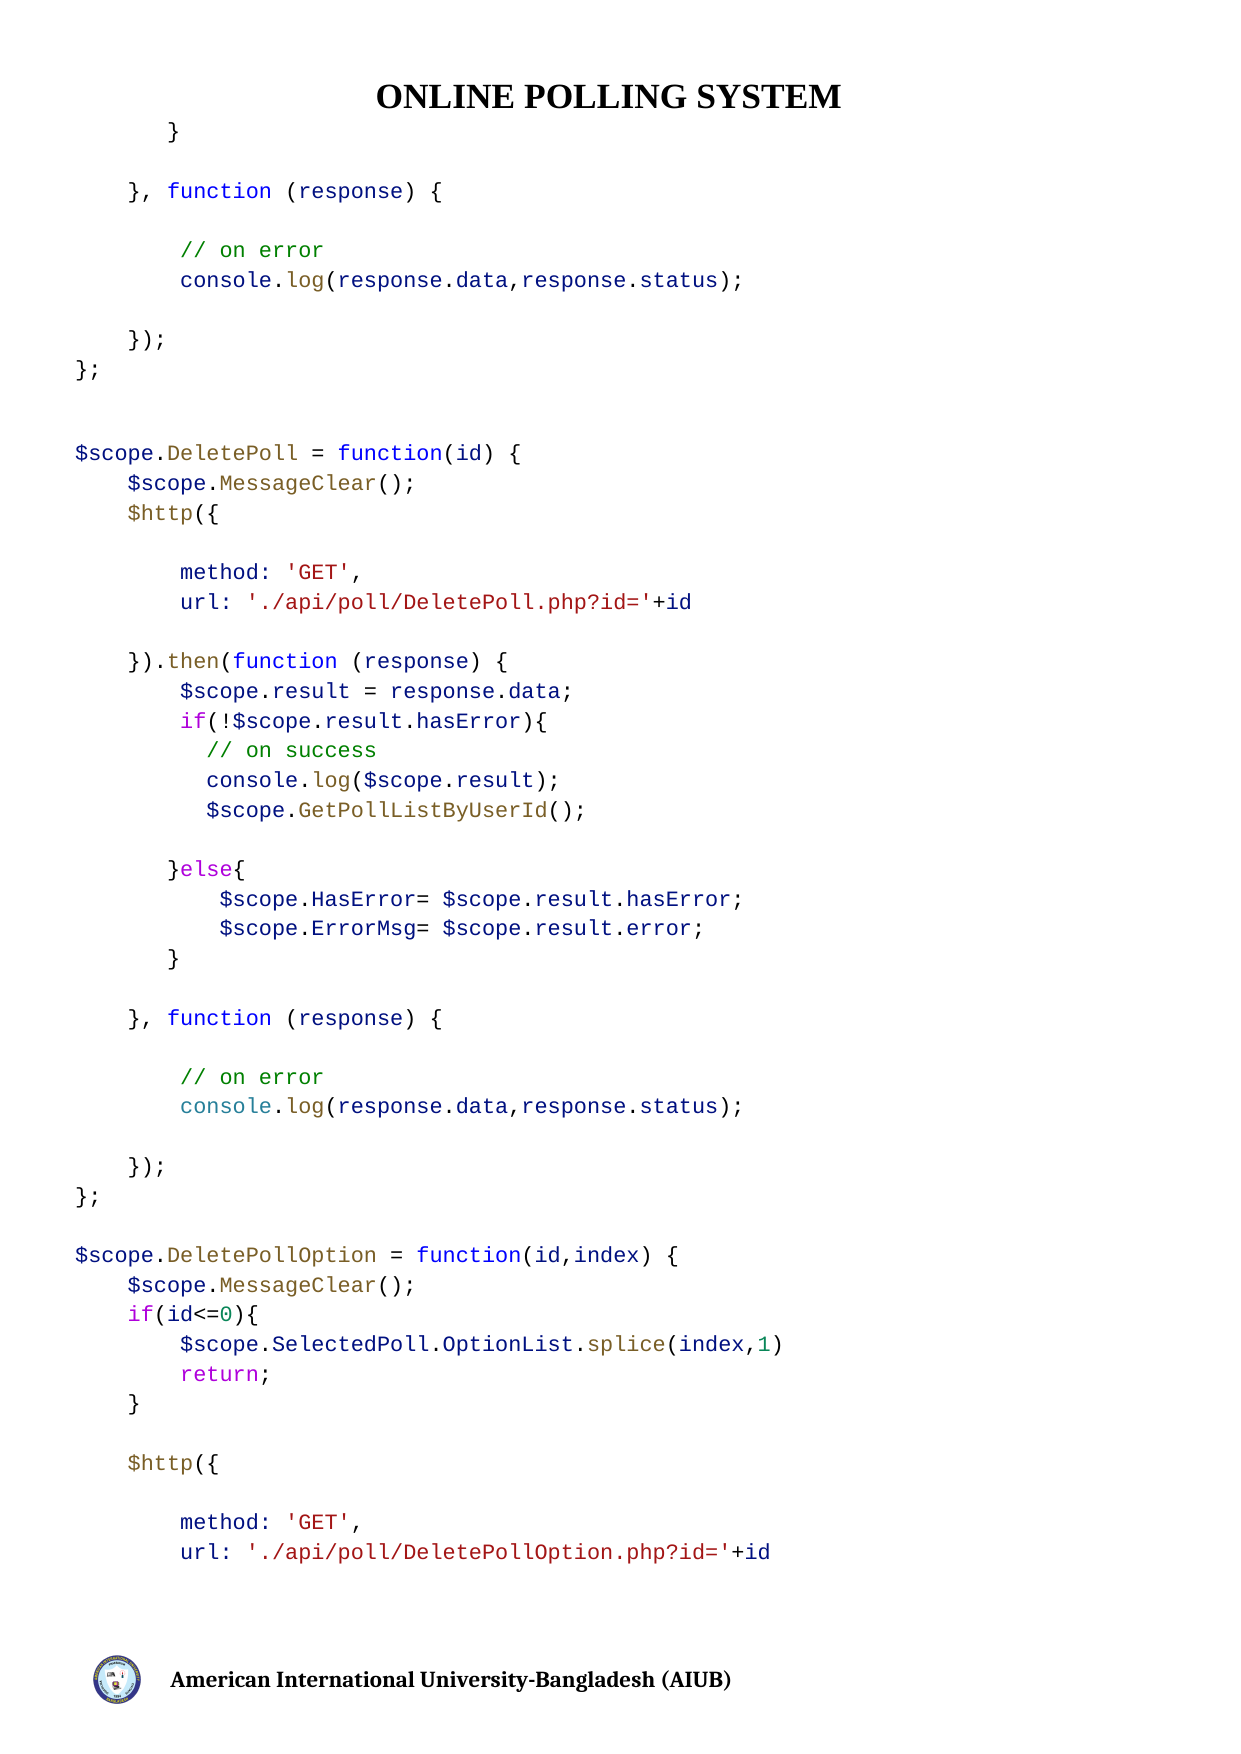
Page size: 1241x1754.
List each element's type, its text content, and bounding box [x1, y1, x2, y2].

text $scope.GetPollListByUserId(); [75, 794, 1165, 824]
text }); [75, 324, 1165, 353]
text url: './api/poll/DeletePollOption.php?id='+id [75, 1536, 1165, 1566]
text method: 'GET', [75, 1506, 1165, 1536]
text }, function (response) { [75, 1002, 1165, 1031]
text $scope.HasError= $scope.result.hasError; [75, 883, 1165, 913]
text }; [75, 353, 1165, 383]
text }else{ [75, 853, 1165, 883]
text $scope.DeletePoll = function(id) { [75, 438, 1165, 467]
text $scope.MessageClear(); [75, 467, 1165, 497]
text } [75, 942, 1165, 972]
text method: 'GET', [75, 556, 1165, 586]
text console.log($scope.result); [75, 764, 1165, 794]
text }).then(function (response) { [75, 646, 1165, 675]
text url: './api/poll/DeletePoll.php?id='+id [75, 586, 1165, 616]
text }, function (response) { [75, 175, 1165, 205]
text console.log(response.data,response.status); [75, 264, 1165, 294]
text if(!$scope.result.hasError){ [75, 705, 1165, 734]
text $scope.MessageClear(); [75, 1269, 1165, 1299]
text $scope.DeletePollOption = function(id,index) { [75, 1239, 1165, 1269]
text }; [75, 1180, 1165, 1209]
text } [75, 1388, 1165, 1417]
picture [92, 1654, 142, 1705]
text if(id<=0){ [75, 1299, 1165, 1328]
text $http({ [75, 1447, 1165, 1477]
text // on success [75, 734, 1165, 764]
text }); [75, 1150, 1165, 1180]
text $scope.ErrorMsg= $scope.result.error; [75, 913, 1165, 942]
text $http({ [75, 497, 1165, 527]
text // on error [75, 1061, 1165, 1091]
text // on error [75, 234, 1165, 264]
text $scope.result = response.data; [75, 675, 1165, 705]
text console.log(response.data,response.status); [75, 1091, 1165, 1121]
text } [75, 116, 1165, 146]
text return; [75, 1358, 1165, 1388]
text $scope.SelectedPoll.OptionList.splice(index,1) [75, 1328, 1165, 1358]
